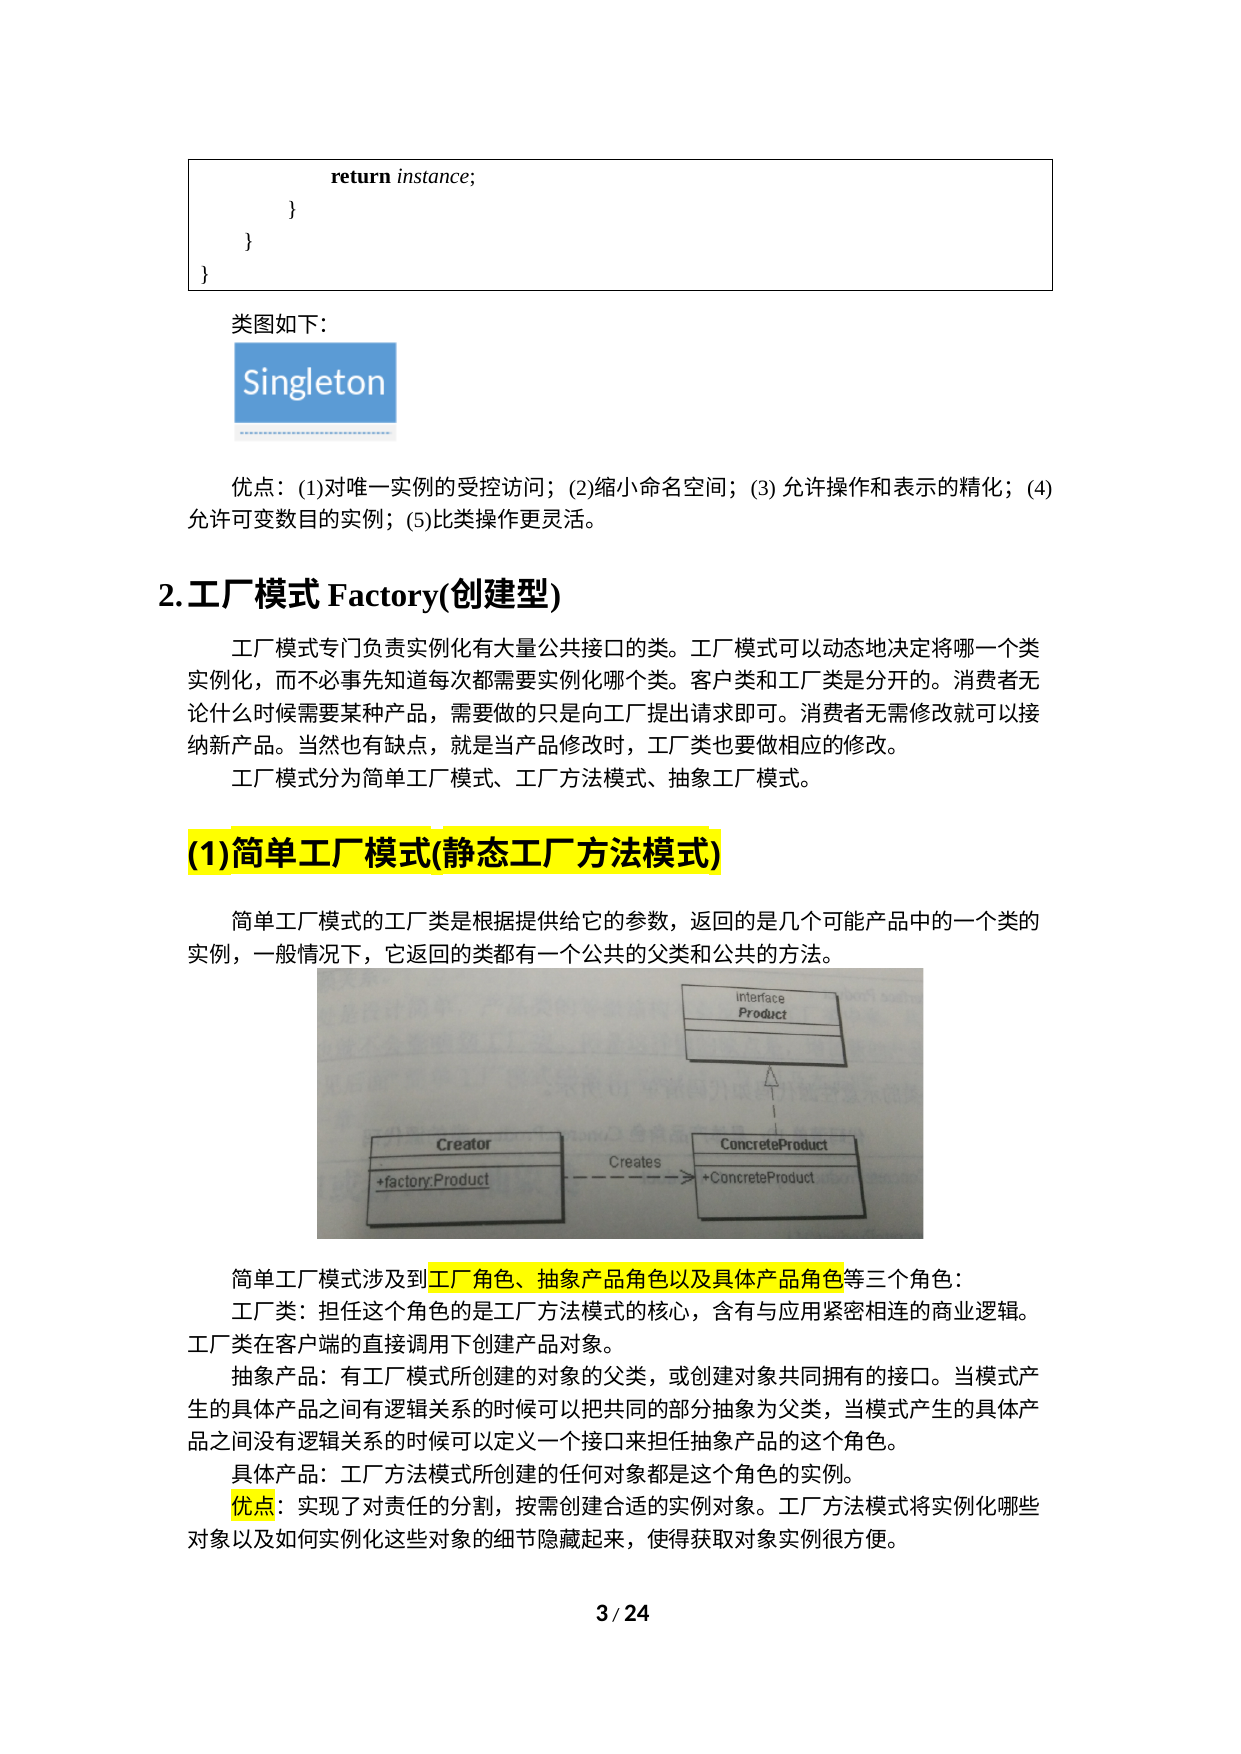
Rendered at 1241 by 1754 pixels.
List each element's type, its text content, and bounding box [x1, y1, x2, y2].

list 简单工厂模式涉及到工厂角色、抽象产品角色以及具体产品角色等三个角色： [187, 1261, 1053, 1294]
text 工厂模式分为简单工厂模式、工厂方法模式、抽象工厂模式。 [187, 761, 1053, 793]
list 抽象产品：有工厂模式所创建的对象的父类，或创建对象共同拥有的接口。当模式产生的具体产品之间有逻辑关系的时候可以把共同的部分抽象为父类，当模式产生的具体产品之间没有逻辑关系的时候可以定义一个接口来担任抽象产品的这个角色。 [187, 1359, 1053, 1456]
text 类图如下： [187, 307, 1053, 339]
text 优点：(1)对唯一实例的受控访问；(2)缩小命名空间；(3) 允许操作和表示的精化；(4)允许可变数目的实例；(5)比类操作更灵活。 [187, 469, 1053, 534]
list 工厂类：担任这个角色的是工厂方法模式的核心，含有与应用紧密相连的商业逻辑。工厂类在客户端的直接调用下创建产品对象。 [187, 1294, 1053, 1359]
title 工厂模式Factory(创建型) [158, 559, 1053, 624]
list 具体产品：工厂方法模式所创建的任何对象都是这个角色的实例。 [187, 1456, 1053, 1489]
list 简单工厂模式的工厂类是根据提供给它的参数，返回的是几个可能产品中的一个类的实例，一般情况下，它返回的类都有一个公共的父类和公共的方法。 [187, 904, 1053, 969]
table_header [189, 160, 1052, 289]
subtitle 简单工厂模式(静态工厂方法模式) [187, 818, 1053, 883]
picture [317, 968, 924, 1239]
list 优点：实现了对责任的分割，按需创建合适的实例对象。工厂方法模式将实例化哪些对象以及如何实例化这些对象的细节隐藏起来，使得获取对象实例很方便。 [187, 1489, 1053, 1554]
text 工厂模式专门负责实例化有大量公共接口的类。工厂模式可以动态地决定将哪一个类实例化，而不必事先知道每次都需要实例化哪个类。客户类和工厂类是分开的。消费者无论什么时候需要某种产品，需要做的只是向工厂提出请求即可。消费者无需修改就可以接纳新产品。当然也有缺点，就是当产品修改时，工厂类也要做相应的修改。 [187, 631, 1053, 761]
